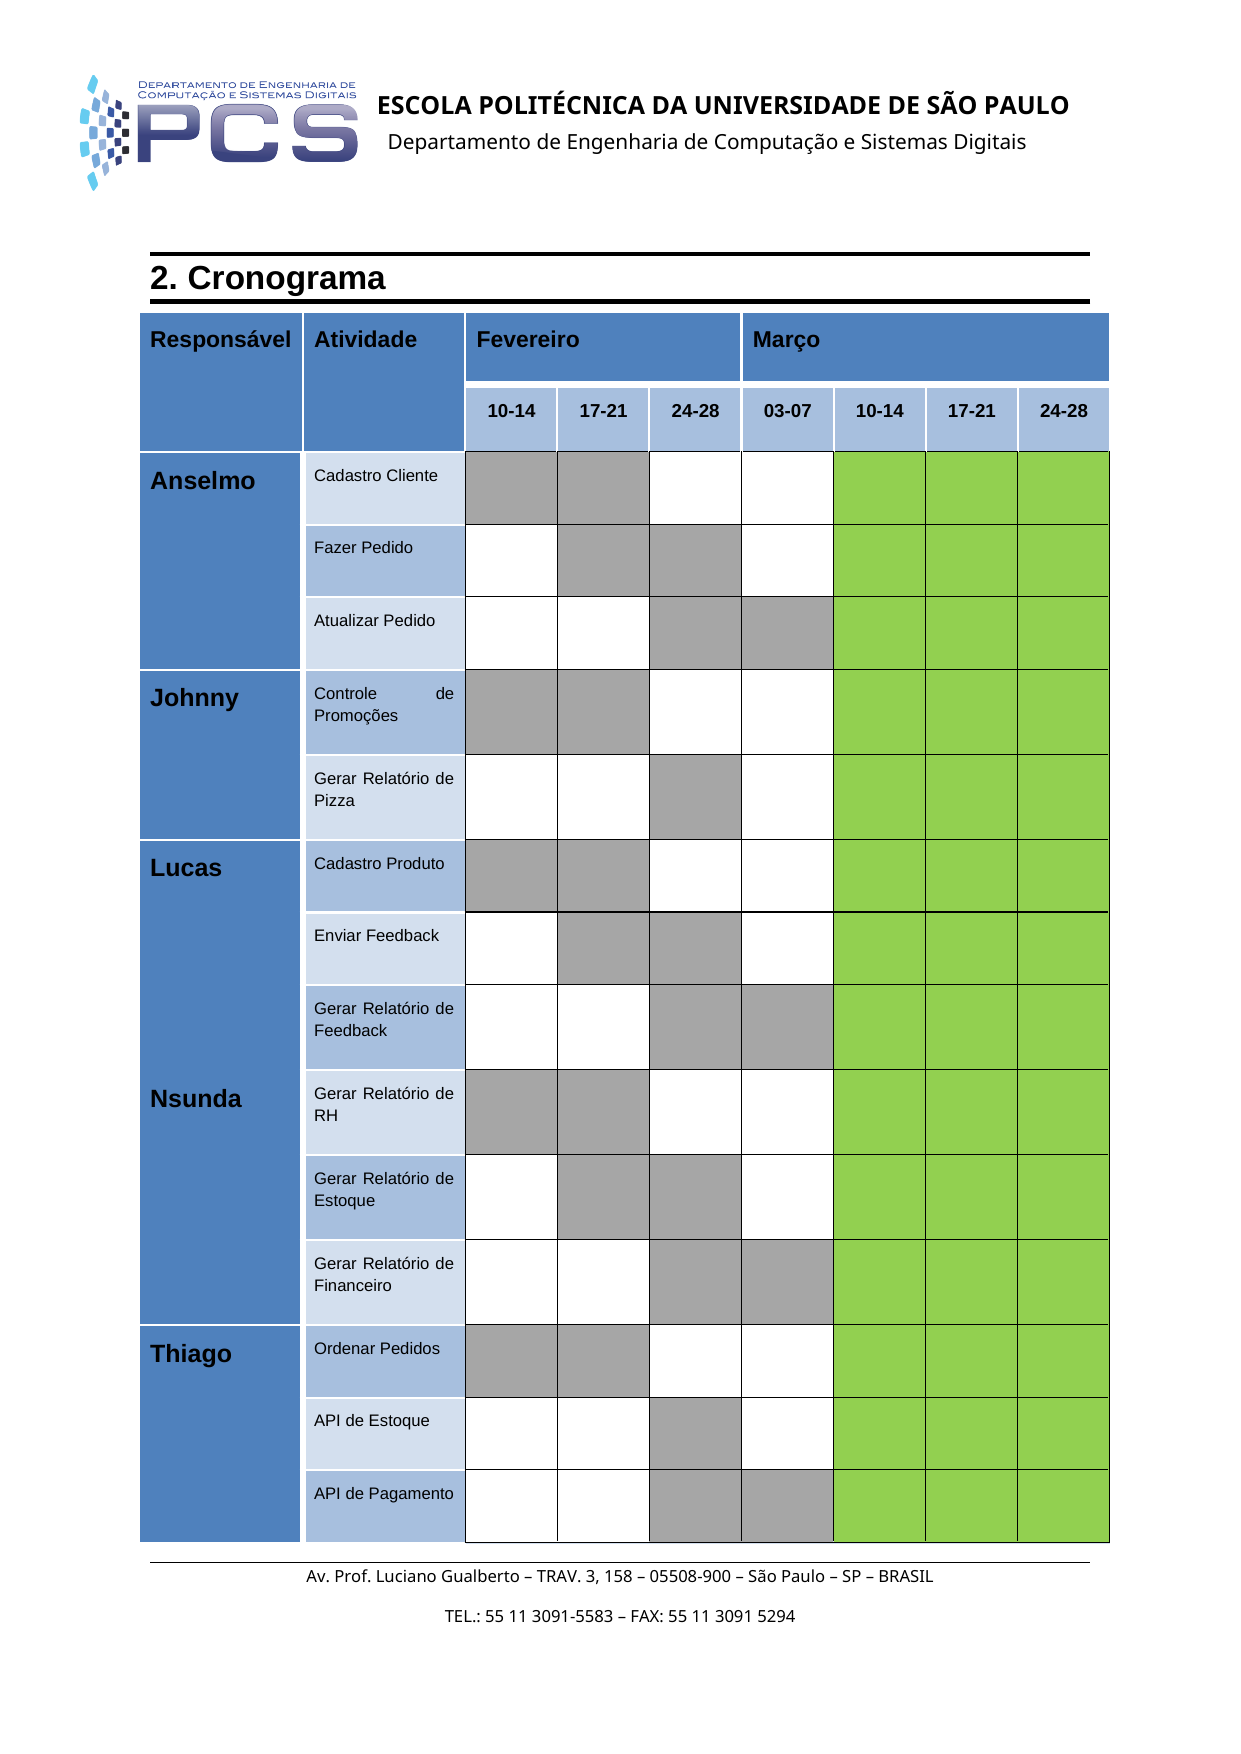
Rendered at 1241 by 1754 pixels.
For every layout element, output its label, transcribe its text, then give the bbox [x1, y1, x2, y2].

table_cell [558, 1398, 649, 1469]
table_cell [1018, 984, 1109, 1069]
table_cell API de Estoque [306, 1399, 465, 1469]
table_cell [466, 1398, 557, 1469]
table_cell [466, 525, 557, 596]
table_cell [834, 597, 925, 669]
table_cell [1018, 754, 1109, 839]
table_cell [650, 1398, 741, 1469]
table_cell [650, 1240, 741, 1324]
table_cell [1018, 1154, 1109, 1239]
table_cell [650, 525, 741, 596]
table_cell Gerar Relatório de Pizza [306, 756, 465, 839]
table_cell [558, 913, 649, 984]
table_cell [742, 755, 833, 839]
table_cell [466, 755, 557, 839]
table_cell Anselmo [140, 453, 300, 669]
table_header Fevereiro [466, 313, 740, 381]
table_cell [466, 1470, 557, 1542]
table_cell [742, 452, 833, 524]
table_cell Gerar Relatório de RH [306, 1071, 465, 1154]
table_cell [834, 913, 925, 984]
table_cell [834, 1470, 926, 1542]
table_cell [742, 840, 833, 911]
table_cell [834, 1240, 925, 1324]
table_cell Gerar Relatório de Feedback [306, 986, 465, 1069]
table_cell [558, 840, 649, 911]
table_cell [466, 1240, 557, 1324]
table_cell [558, 452, 649, 524]
table_cell [834, 452, 925, 524]
table_cell Atualizar Pedido [306, 598, 465, 669]
table_cell [650, 840, 741, 911]
table_cell [558, 755, 649, 839]
table_cell [1018, 524, 1109, 596]
table_cell [466, 670, 557, 754]
table_cell [650, 670, 741, 754]
table_cell Controle de Promoções [306, 671, 465, 754]
table_cell [742, 1155, 833, 1239]
table_cell [742, 913, 833, 984]
table_cell [742, 670, 833, 754]
table_cell [650, 1070, 741, 1154]
table_header Responsável [140, 313, 302, 451]
table_cell [558, 597, 649, 669]
table_cell 17-21 [558, 388, 648, 451]
table_cell Gerar Relatório de Estoque [306, 1156, 465, 1239]
table_cell [742, 985, 833, 1069]
table_cell [650, 452, 741, 524]
table_header Março [743, 313, 1109, 381]
table_cell [650, 597, 741, 669]
table_header Atividade [304, 313, 464, 451]
table_cell 17-21 [927, 388, 1017, 451]
table_cell [649, 1470, 741, 1542]
table_cell [926, 755, 1017, 839]
table_cell [1018, 1469, 1109, 1542]
table_cell [1018, 451, 1109, 524]
table_cell [742, 1070, 833, 1154]
table_cell Johnny [140, 671, 300, 839]
table_cell [650, 985, 741, 1069]
table_cell [1018, 839, 1109, 911]
table_cell [1018, 911, 1109, 984]
table_cell [650, 1155, 741, 1239]
table_cell Cadastro Produto [306, 841, 465, 911]
table_cell API de Pagamento [306, 1471, 465, 1542]
table_cell Cadastro Cliente [306, 453, 465, 524]
table_cell [926, 670, 1017, 754]
table_cell [558, 670, 649, 754]
table_cell 24-28 [650, 388, 740, 451]
table_cell 03-07 [743, 388, 833, 451]
table_cell [558, 1325, 649, 1397]
table_cell [834, 1155, 925, 1239]
table_cell Thiago [140, 1326, 300, 1542]
picture [79, 75, 358, 191]
table_cell 24-28 [1019, 388, 1109, 451]
table_cell [742, 525, 833, 596]
table_cell [557, 1470, 649, 1542]
table_cell [926, 913, 1017, 984]
table_cell [926, 452, 1017, 524]
table_cell [926, 1398, 1017, 1469]
table_cell [1018, 596, 1109, 669]
table_cell [466, 597, 557, 669]
subtitle Cronograma [150, 256, 1090, 299]
table_cell [926, 840, 1017, 911]
table_cell [558, 1070, 649, 1154]
table_cell [834, 1398, 925, 1469]
table_cell [926, 525, 1017, 596]
table_cell [466, 840, 557, 911]
table_cell [742, 1398, 833, 1469]
table_cell [466, 985, 557, 1069]
table_cell [926, 985, 1017, 1069]
table_cell [742, 1325, 833, 1397]
table_cell [650, 1325, 741, 1397]
table_cell [1018, 1239, 1109, 1324]
table_cell [650, 913, 741, 984]
table_cell [742, 597, 833, 669]
table_cell [1018, 1069, 1109, 1154]
table_cell [834, 755, 925, 839]
table_cell [466, 1155, 557, 1239]
table_cell [650, 755, 741, 839]
table_cell [741, 1470, 833, 1542]
table_cell [926, 597, 1017, 669]
table_cell [926, 1070, 1017, 1154]
table_cell [558, 985, 649, 1069]
table_cell Lucas [140, 841, 300, 1069]
table_cell [742, 1240, 833, 1324]
table_cell Ordenar Pedidos [306, 1326, 465, 1397]
table_cell 10-14 [835, 388, 925, 451]
table_cell [558, 1240, 649, 1324]
table_cell Enviar Feedback [306, 914, 465, 984]
table_cell [1018, 1397, 1109, 1469]
table_cell [558, 525, 649, 596]
table_cell [466, 452, 557, 524]
table_cell Fazer Pedido [306, 526, 465, 596]
table_cell [926, 1325, 1017, 1397]
table_cell [834, 1070, 925, 1154]
table_cell [1018, 669, 1109, 754]
table_cell [834, 840, 925, 911]
table_cell [834, 525, 925, 596]
table_cell Gerar Relatório de Financeiro [306, 1241, 465, 1324]
table_cell [466, 913, 557, 984]
table_cell [926, 1240, 1017, 1324]
table_cell [466, 1070, 557, 1154]
table_cell [926, 1155, 1017, 1239]
table_cell Nsunda [140, 1069, 300, 1324]
table_cell [834, 670, 925, 754]
table_cell [834, 985, 925, 1069]
table_cell 10-14 [466, 388, 556, 451]
table_cell [558, 1155, 649, 1239]
table_cell [926, 1470, 1018, 1542]
table_cell [466, 1325, 557, 1397]
table_cell [834, 1325, 925, 1397]
table_cell [1018, 1324, 1109, 1397]
